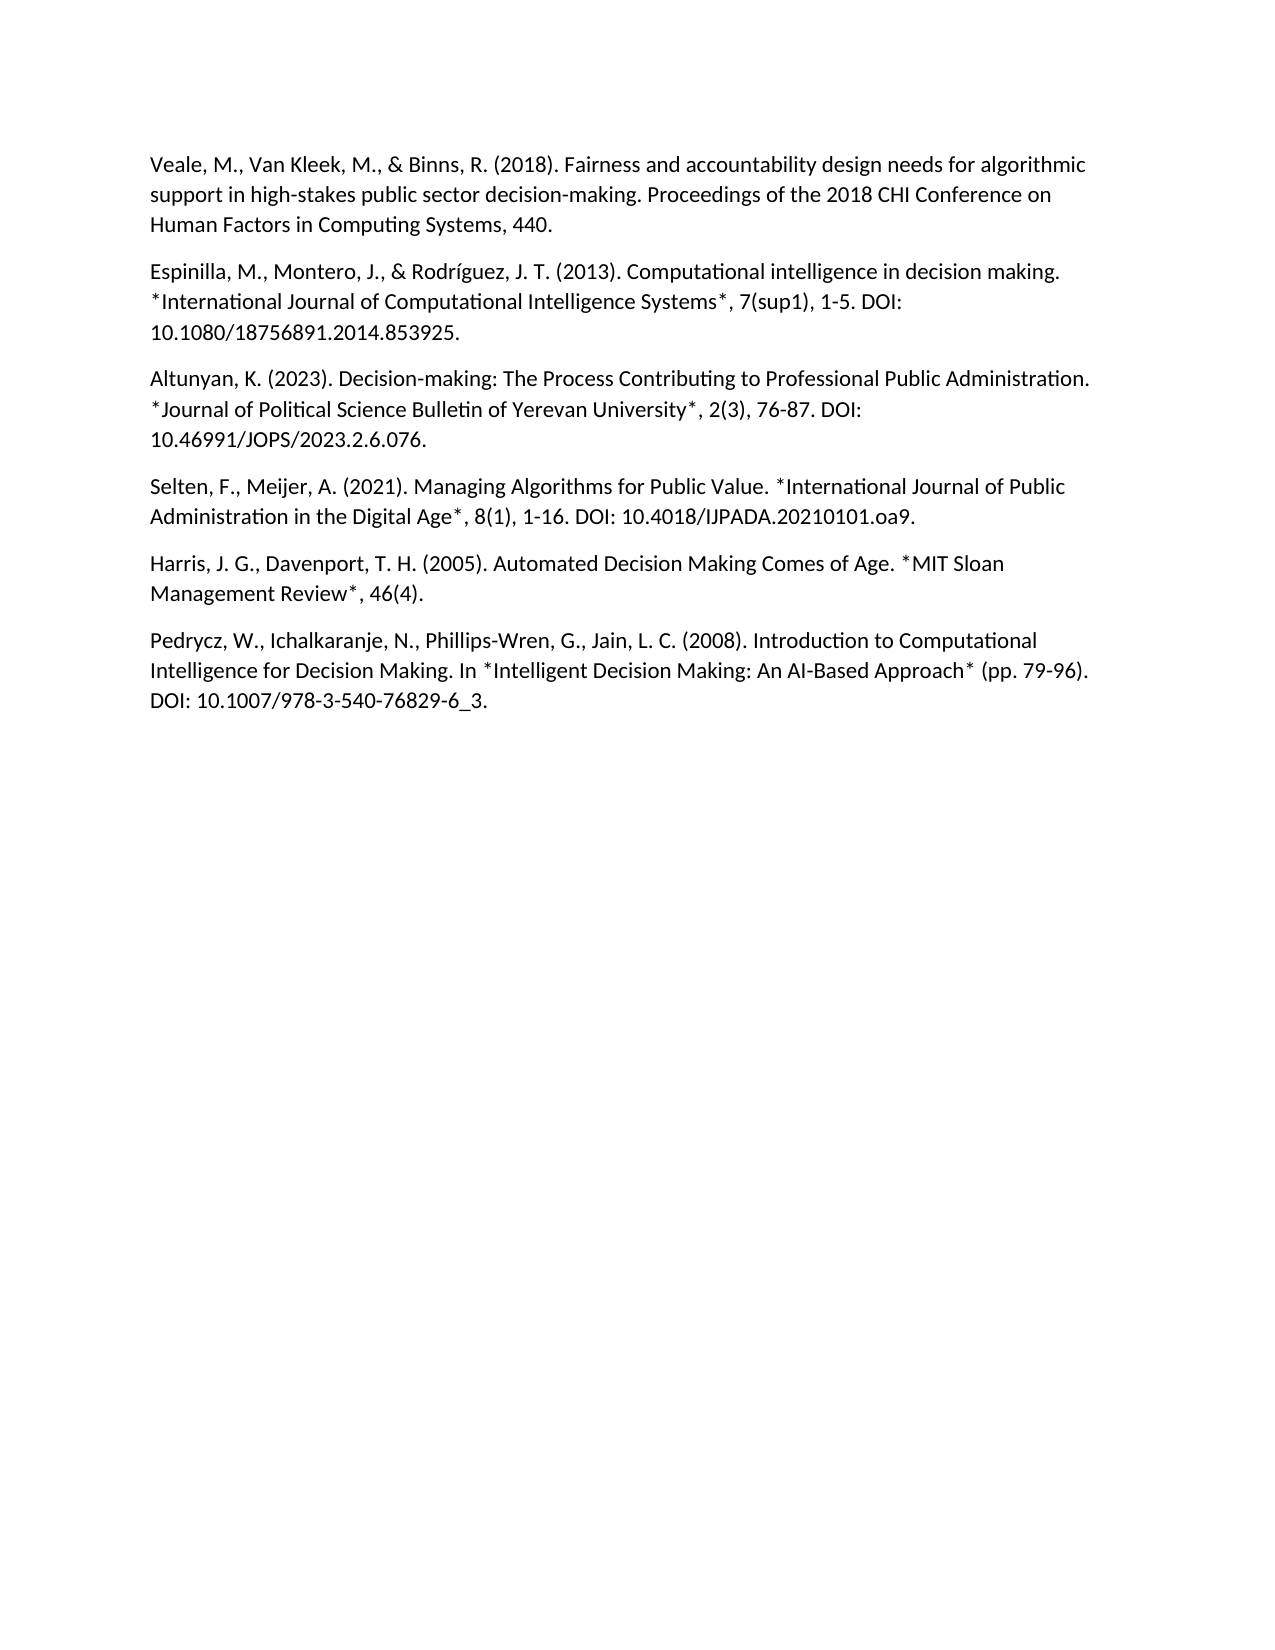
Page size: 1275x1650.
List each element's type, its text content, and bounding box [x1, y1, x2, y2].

text Espinilla, M., Montero, J., & Rodríguez, J. T. (2013). Computational intelligence in decision making. *International Journal of Computational Intelligence Systems*, 7(sup1), 1-5. DOI: 10.1080/18756891.2014.853925. [150, 257, 1125, 346]
text Altunyan, K. (2023). Decision-making: The Process Contributing to Professional Public Administration. *Journal of Political Science Bulletin of Yerevan University*, 2(3), 76-87. DOI: 10.46991/JOPS/2023.2.6.076. [150, 364, 1125, 453]
text Harris, J. G., Davenport, T. H. (2005). Automated Decision Making Comes of Age. *MIT Sloan Management Review*, 46(4). [150, 549, 1125, 607]
text Selten, F., Meijer, A. (2021). Managing Algorithms for Public Value. *International Journal of Public Administration in the Digital Age*, 8(1), 1-16. DOI: 10.4018/IJPADA.20210101.oa9. [150, 472, 1125, 530]
text Pedrycz, W., Ichalkaranje, N., Phillips-Wren, G., Jain, L. C. (2008). Introduction to Computational Intelligence for Decision Making. In *Intelligent Decision Making: An AI-Based Approach* (pp. 79-96). DOI: 10.1007/978-3-540-76829-6_3. [150, 626, 1125, 714]
text Veale, M., Van Kleek, M., & Binns, R. (2018). Fairness and accountability design needs for algorithmic support in high-stakes public sector decision-making. Proceedings of the 2018 CHI Conference on Human Factors in Computing Systems, 440. [150, 150, 1125, 238]
